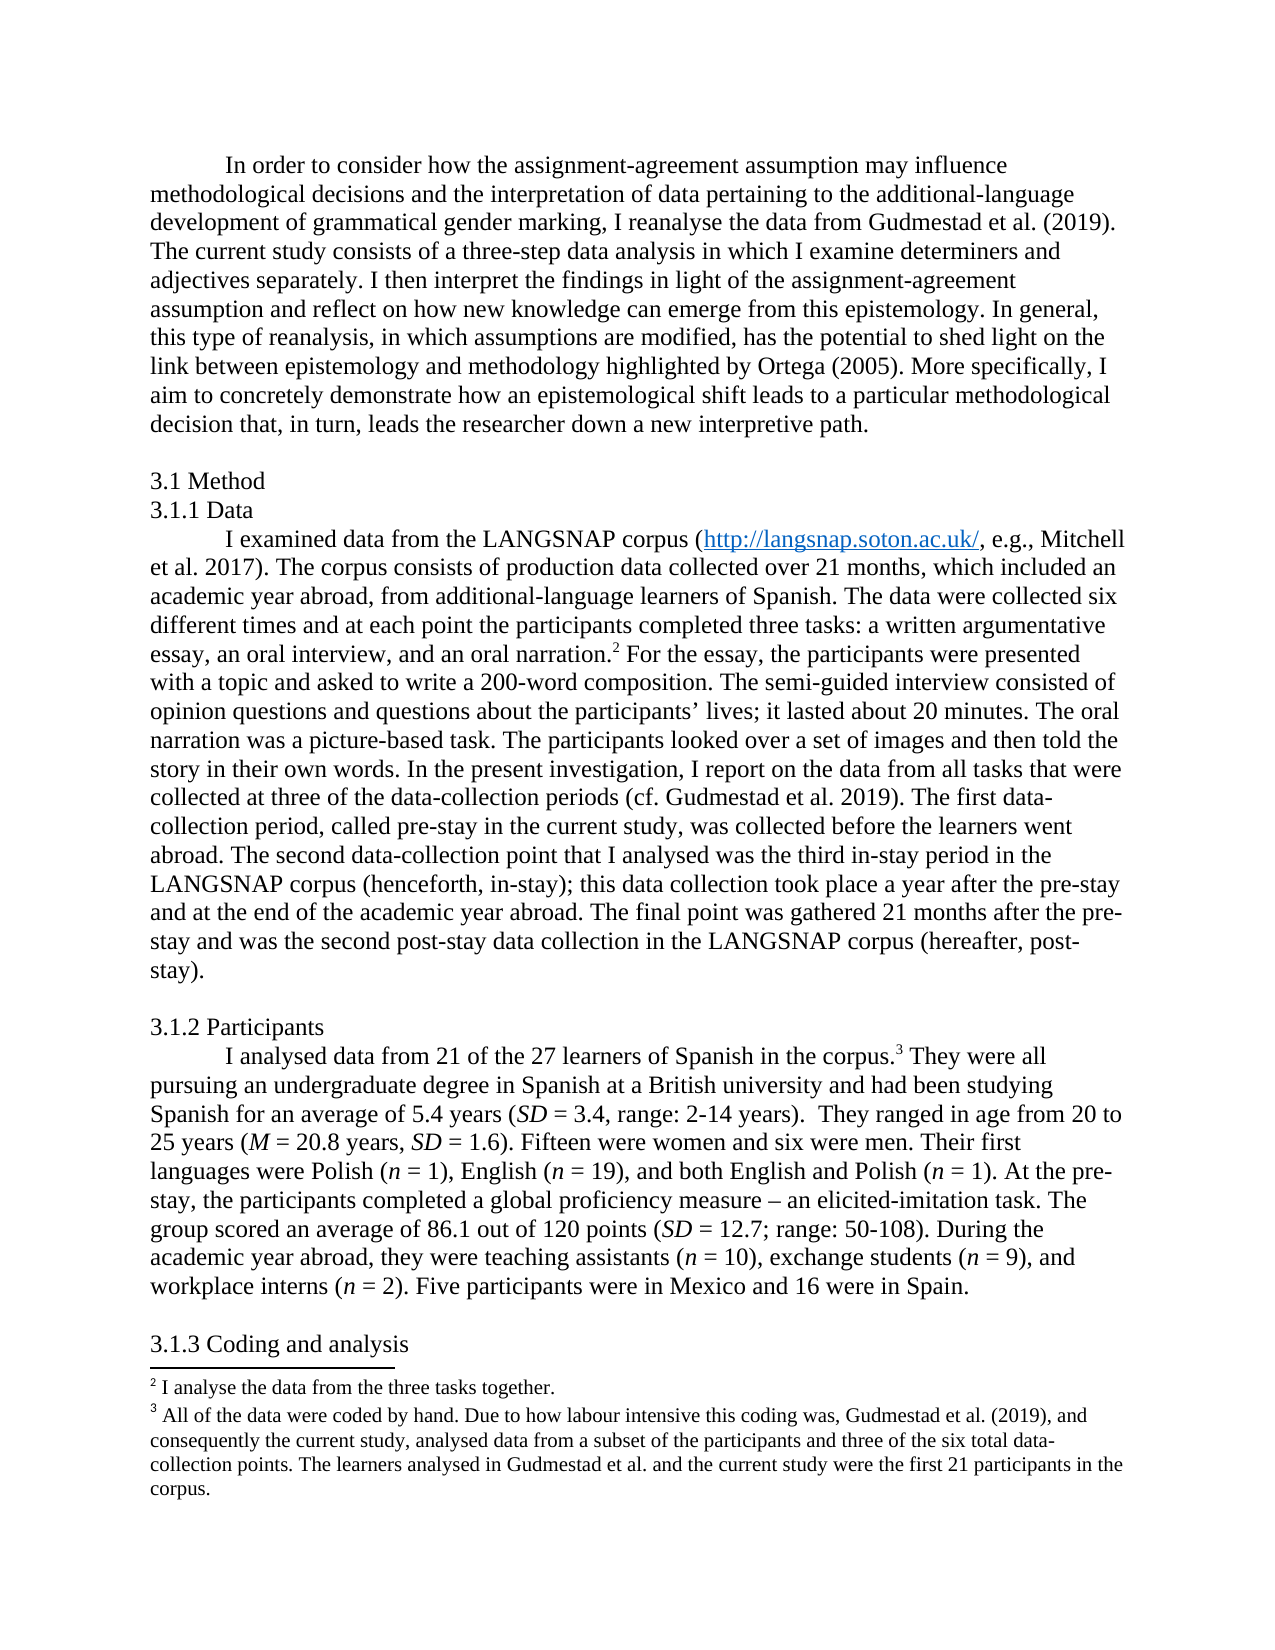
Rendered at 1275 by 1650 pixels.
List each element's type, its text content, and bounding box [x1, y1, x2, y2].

text In order to consider how the assignment-agreement assumption may influence methodological decisions and the interpretation of data pertaining to the additional-language development of grammatical gender marking, I reanalyse the data from Gudmestad et al. (2019). The current study consists of a three-step data analysis in which I examine determiners and adjectives separately. I then interpret the findings in light of the assignment-agreement assumption and reflect on how new knowledge can emerge from this epistemology. In general, this type of reanalysis, in which assumptions are modified, has the potential to shed light on the link between epistemology and methodology highlighted by Ortega (2005). More specifically, I aim to concretely demonstrate how an epistemological shift leads to a particular methodological decision that, in turn, leads the researcher down a new interpretive path. [150, 150, 1125, 437]
text 3.1.3 Coding and analysis [150, 1329, 1125, 1357]
text 3.1 Method [150, 466, 1125, 495]
text I analysed data from 21 of the 27 learners of Spanish in the corpus. They were all pursuing an undergraduate degree in Spanish at a British university and had been studying Spanish for an average of 5.4 years (SD = 3.4, range: 2-14 years). They ranged in age from 20 to 25 years (M = 20.8 years, SD = 1.6). Fifteen were women and six were men. Their first languages were Polish (n = 1), English (n = 19), and both English and Polish (n = 1). At the pre-stay, the participants completed a global proficiency measure – an elicited-imitation task. The group scored an average of 86.1 out of 120 points (SD = 12.7; range: 50-108). During the academic year abroad, they were teaching assistants (n = 10), exchange students (n = 9), and workplace interns (n = 2). Five participants were in Mexico and 16 were in Spain. [150, 1041, 1125, 1300]
text I examined data from the LANGSNAP corpus (http://langsnap.soton.ac.uk/, e.g., Mitchell et al. 2017). The corpus consists of production data collected over 21 months, which included an academic year abroad, from additional-language learners of Spanish. The data were collected six different times and at each point the participants completed three tasks: a written argumentative essay, an oral interview, and an oral narration. For the essay, the participants were presented with a topic and asked to write a 200-word composition. The semi-guided interview consisted of opinion questions and questions about the participants’ lives; it lasted about 20 minutes. The oral narration was a picture-based task. The participants looked over a set of images and then told the story in their own words. In the present investigation, I report on the data from all tasks that were collected at three of the data-collection periods (cf. Gudmestad et al. 2019). The first data-collection period, called pre-stay in the current study, was collected before the learners went abroad. The second data-collection point that I analysed was the third in-stay period in the LANGSNAP corpus (henceforth, in-stay); this data collection took place a year after the pre-stay and at the end of the academic year abroad. The final point was gathered 21 months after the pre-stay and was the second post-stay data collection in the LANGSNAP corpus (hereafter, post-stay). [150, 524, 1125, 984]
text 3.1.2 Participants [150, 1012, 1125, 1041]
text 3.1.1 Data [150, 495, 1125, 524]
